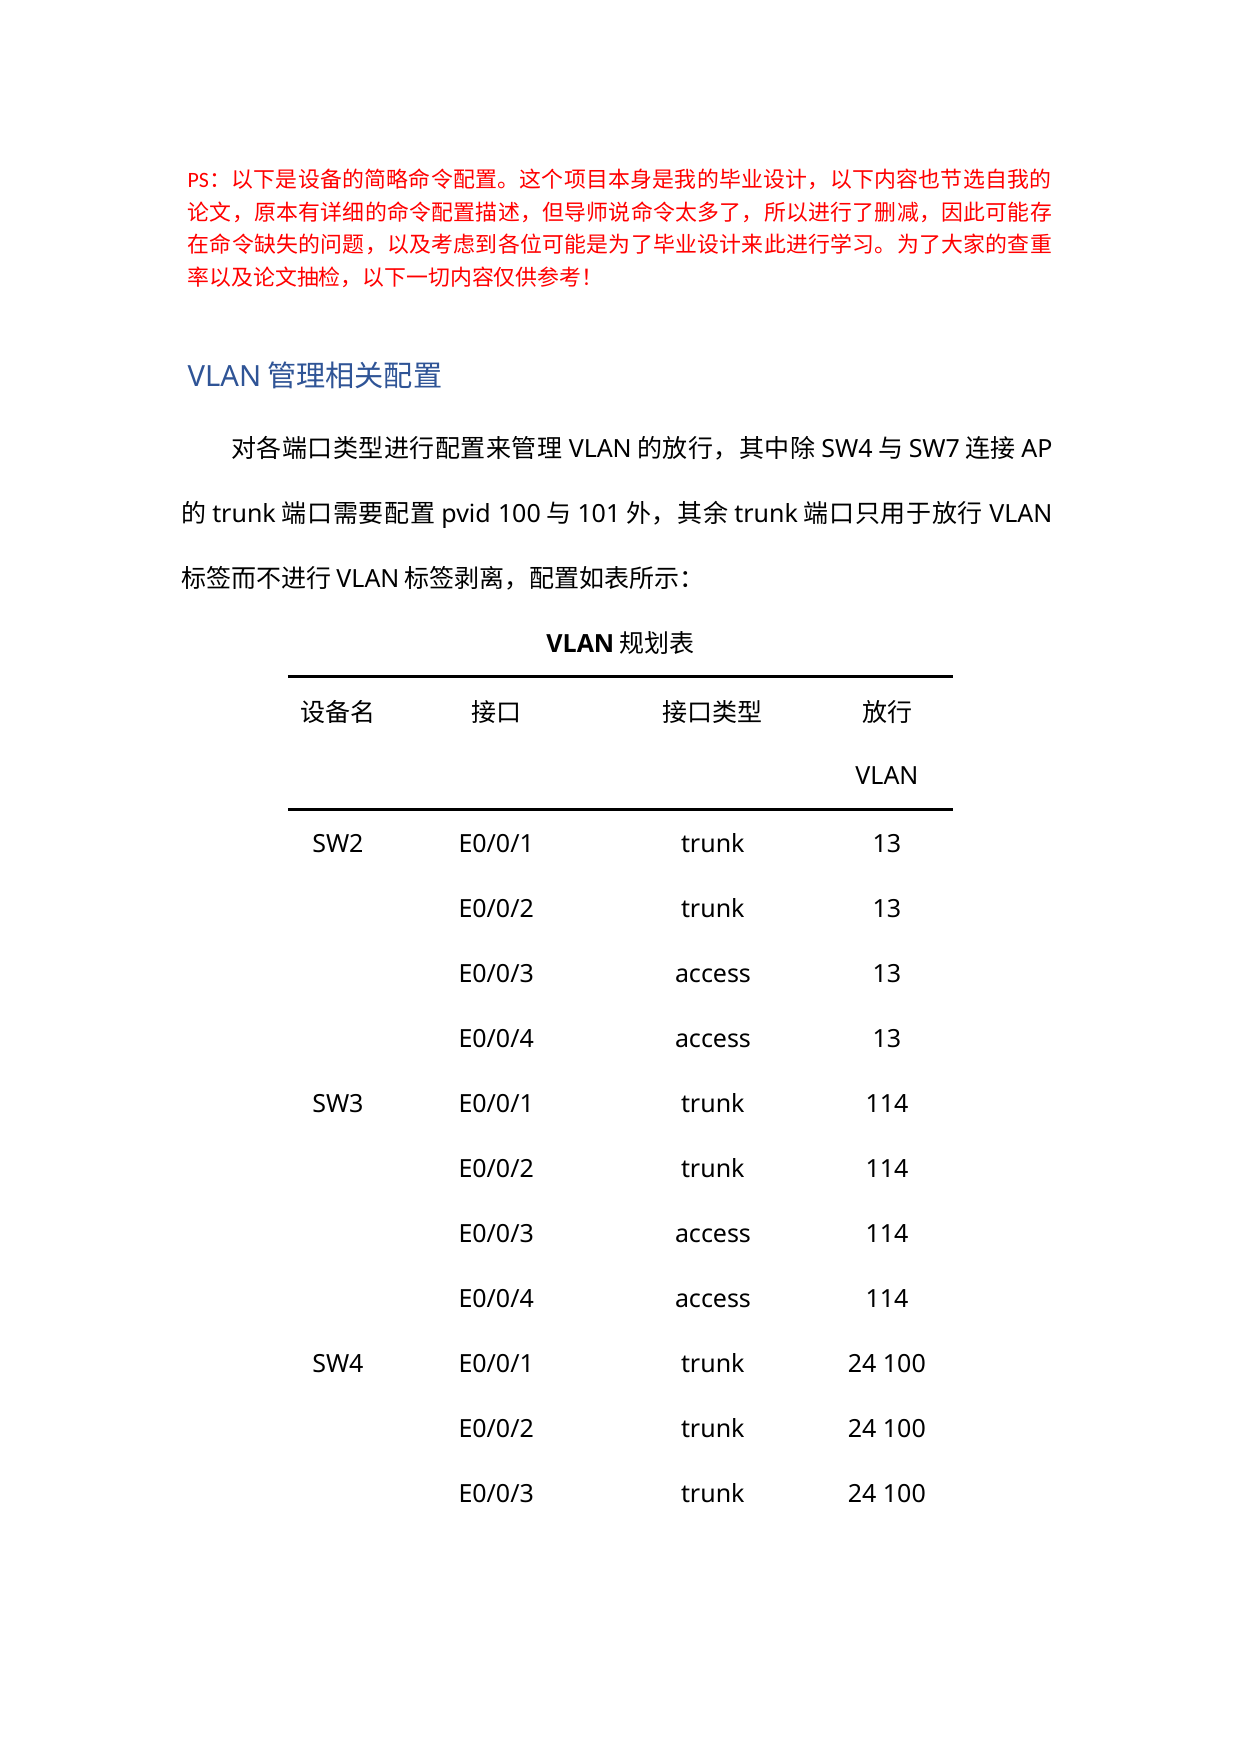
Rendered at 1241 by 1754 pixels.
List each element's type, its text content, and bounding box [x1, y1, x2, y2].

table_cell E0/0/1 E0/0/2 E0/0/3 E0/0/4 [388, 1071, 604, 1331]
table_cell trunk trunk access access [604, 811, 821, 1071]
table_header 接口类型 [604, 678, 821, 808]
table_cell 13 13 13 13 [821, 811, 952, 1071]
text 对各端口类型进行配置来管理VLAN的放行，其中除SW4与SW7连接AP的trunk端口需要配置pvid 100与101外，其余trunk端口只用于放行VLAN标签而不进行VLAN标签剥离，配置如表所示： [181, 414, 1053, 609]
table_cell 114 114 114 114 [821, 1071, 952, 1331]
subtitle VLAN管理相关配置 [187, 341, 1053, 406]
table_cell SW4 [288, 1331, 388, 1526]
text PS：以下是设备的简略命令配置。这个项目本身是我的毕业设计，以下内容也节选自我的论文，原本有详细的命令配置描述，但导师说命令太多了，所以进行了删减，因此可能存在命令缺失的问题，以及考虑到各位可能是为了毕业设计来此进行学习。为了大家的查重率以及论文抽检，以下一切内容仅供参考！ [187, 162, 1053, 292]
text VLAN规划表 [187, 609, 1053, 674]
table_header 放行VLAN [821, 678, 952, 808]
table_header 接口 [388, 678, 604, 808]
table_cell 24 100 24 100 24 100 [821, 1331, 952, 1526]
table_cell trunk trunk access access [604, 1071, 821, 1331]
table_cell SW3 [288, 1071, 388, 1331]
table_cell SW2 [288, 811, 388, 1071]
table_header 设备名 [288, 678, 388, 808]
table_cell trunk trunk trunk [604, 1331, 821, 1526]
table_cell E0/0/1 E0/0/2 E0/0/3 E0/0/4 [388, 811, 604, 1071]
table_cell E0/0/1 E0/0/2 E0/0/3 [388, 1331, 604, 1526]
